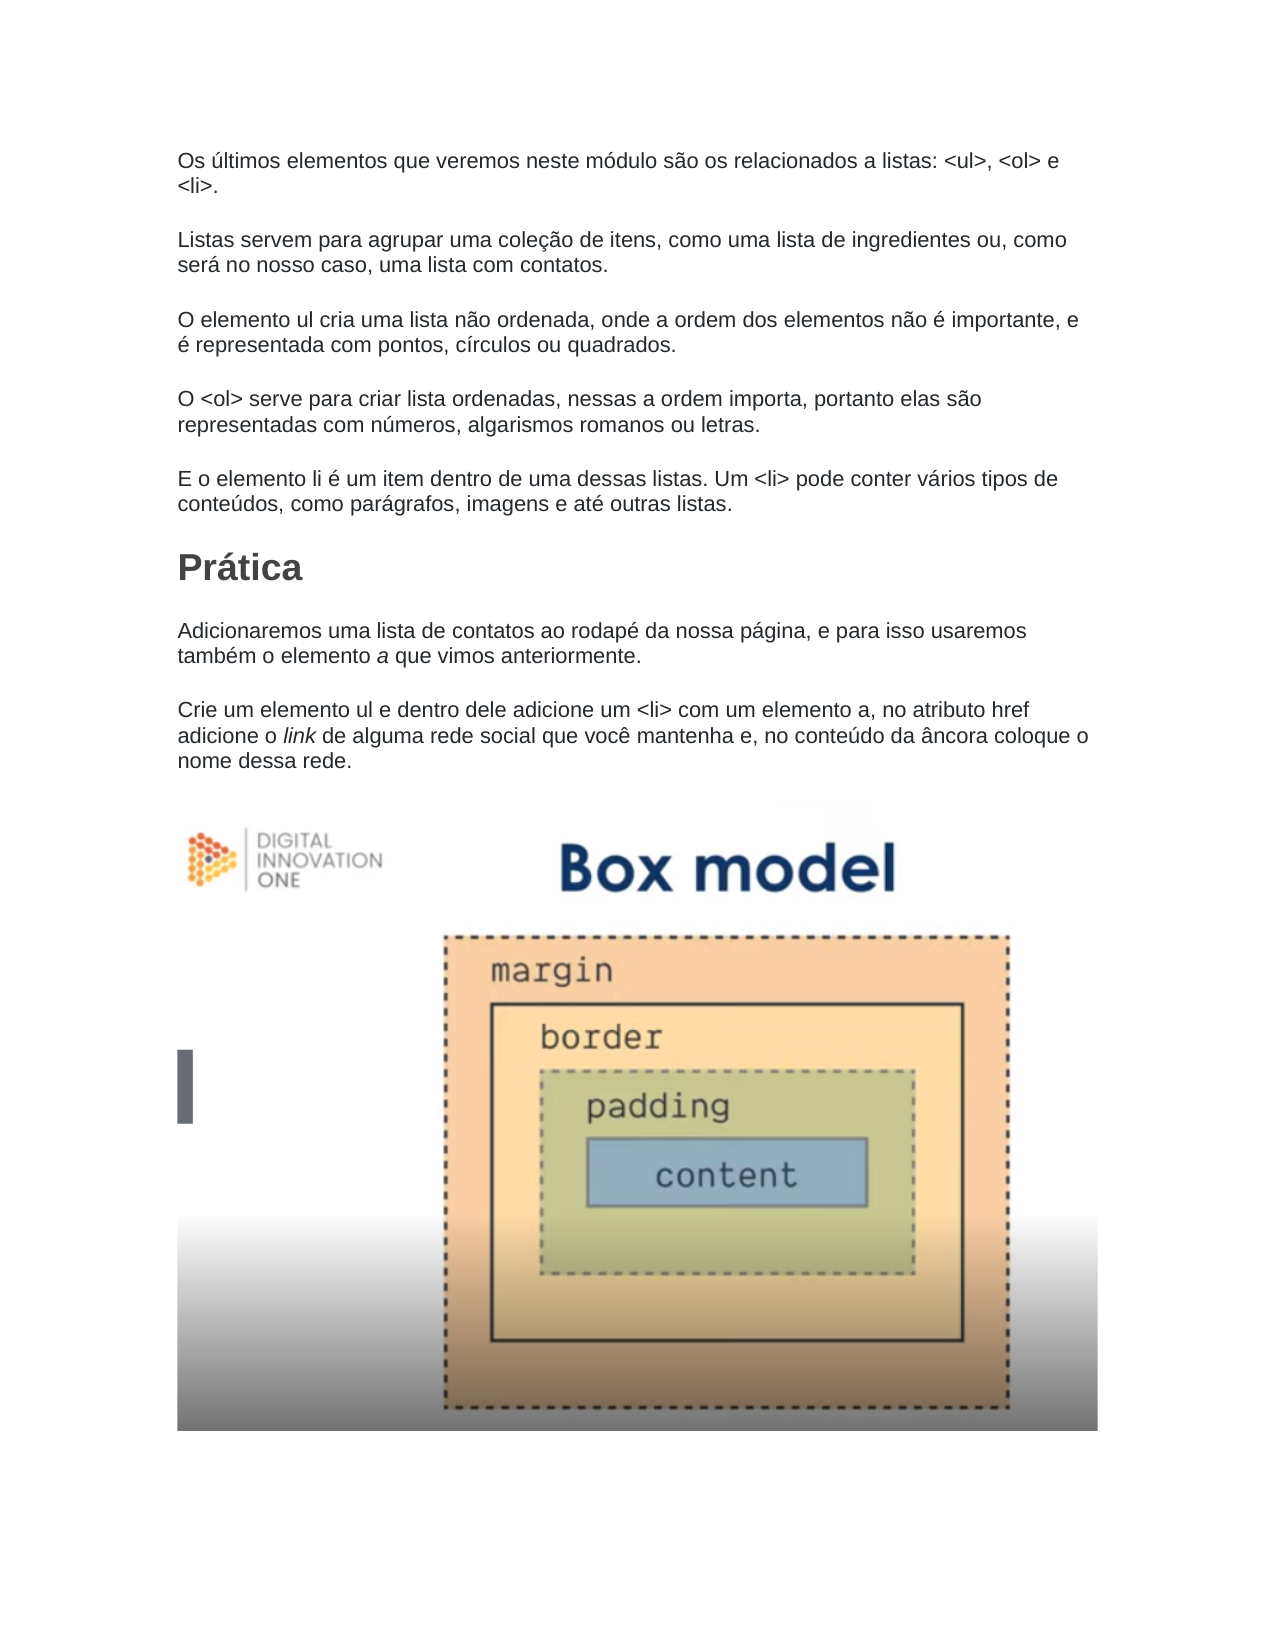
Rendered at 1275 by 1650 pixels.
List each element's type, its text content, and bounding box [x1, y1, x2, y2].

text O <ol> serve para criar lista ordenadas, nessas a ordem importa, portanto elas são representadas com números, algarismos romanos ou letras. [177, 386, 1098, 437]
picture [177, 802, 1098, 1431]
text Listas servem para agrupar uma coleção de itens, como uma lista de ingredientes ou, como será no nosso caso, uma lista com contatos. [177, 227, 1098, 278]
text Os últimos elementos que veremos neste módulo são os relacionados a listas: <ul>, <ol> e <li>. [177, 148, 1098, 198]
text Adicionaremos uma lista de contatos ao rodapé da nossa página, e para isso usaremos também o elemento a que vimos anteriormente. [177, 618, 1098, 668]
text E o elemento li é um item dentro de uma dessas listas. Um <li> pode conter vários tipos de conteúdos, como parágrafos, imagens e até outras listas. [177, 466, 1098, 516]
subtitle Prática [177, 546, 1098, 589]
text Crie um elemento ul e dentro dele adicione um <li> com um elemento a, no atributo href adicione o link de alguma rede social que você mantenha e, no conteúdo da âncora coloque o nome dessa rede. [177, 697, 1098, 773]
text O elemento ul cria uma lista não ordenada, onde a ordem dos elementos não é importante, e é representada com pontos, círculos ou quadrados. [177, 307, 1098, 357]
